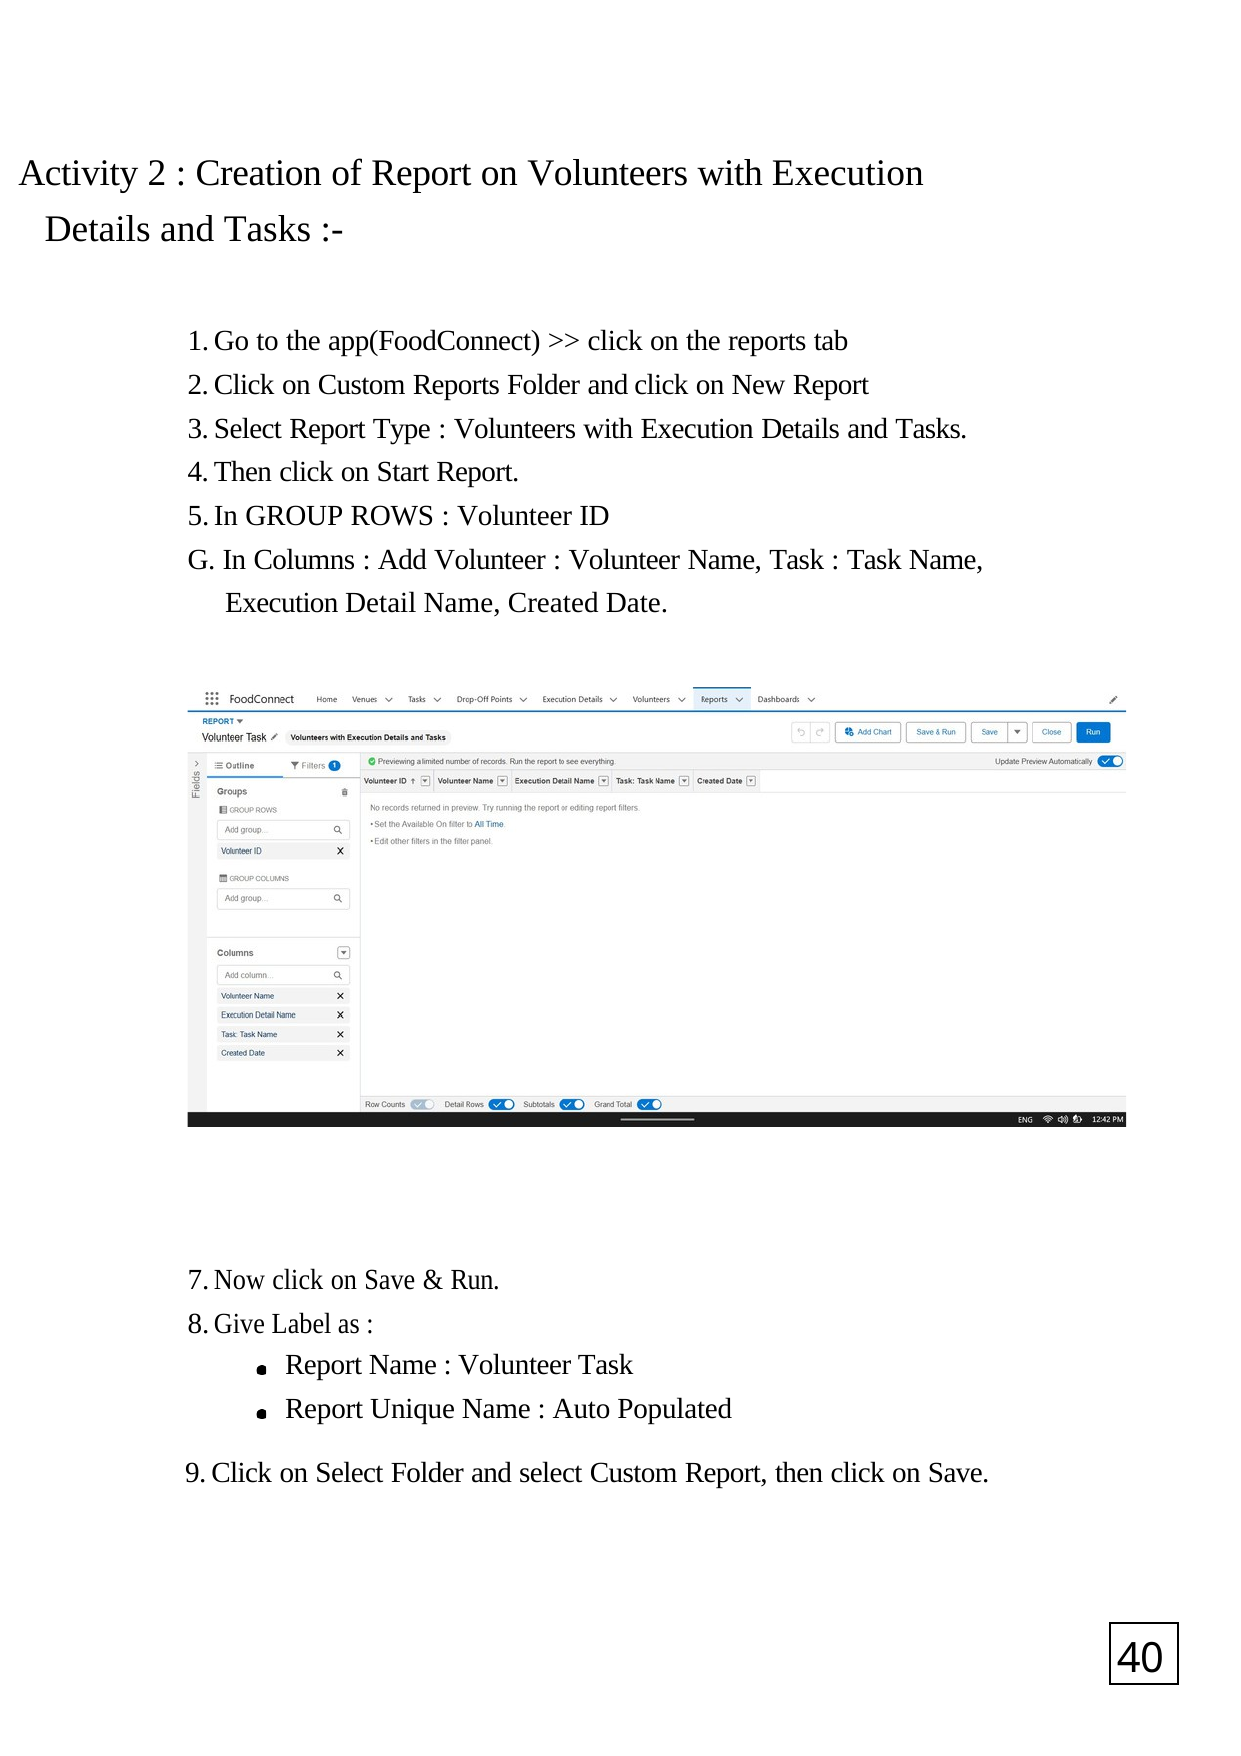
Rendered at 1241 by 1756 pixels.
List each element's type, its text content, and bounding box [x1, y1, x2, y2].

list Now click on Save & Run. [187, 1262, 1181, 1296]
text G. In Columns : Add Volunteer : Volunteer Name, Task : Task Name, Execution Detail Name, Created Date. [187, 542, 1094, 619]
text Report Name : Volunteer Task [257, 1347, 1181, 1381]
list Select Report Type : Volunteers with Execution Details and Tasks. [187, 411, 1181, 444]
picture [256, 1365, 267, 1375]
list Go to the app(FoodConnect) >> click on the reports tab [187, 323, 1181, 357]
list In GROUP ROWS : Volunteer ID [187, 498, 1181, 532]
list Then click on Start Report. [187, 454, 1181, 488]
subtitle Activity 2 : Creation of Report on Volunteers with Execution Details and Tasks :- [18, 150, 1012, 249]
list Give Label as : [187, 1306, 1181, 1339]
text Report Unique Name : Auto Populated [257, 1391, 1181, 1425]
list Click on Select Folder and select Custom Report, then click on Save. [185, 1455, 1181, 1488]
picture [256, 1409, 267, 1419]
list Click on Custom Reports Folder and click on New Report [187, 367, 1181, 400]
picture [187, 687, 1127, 1127]
